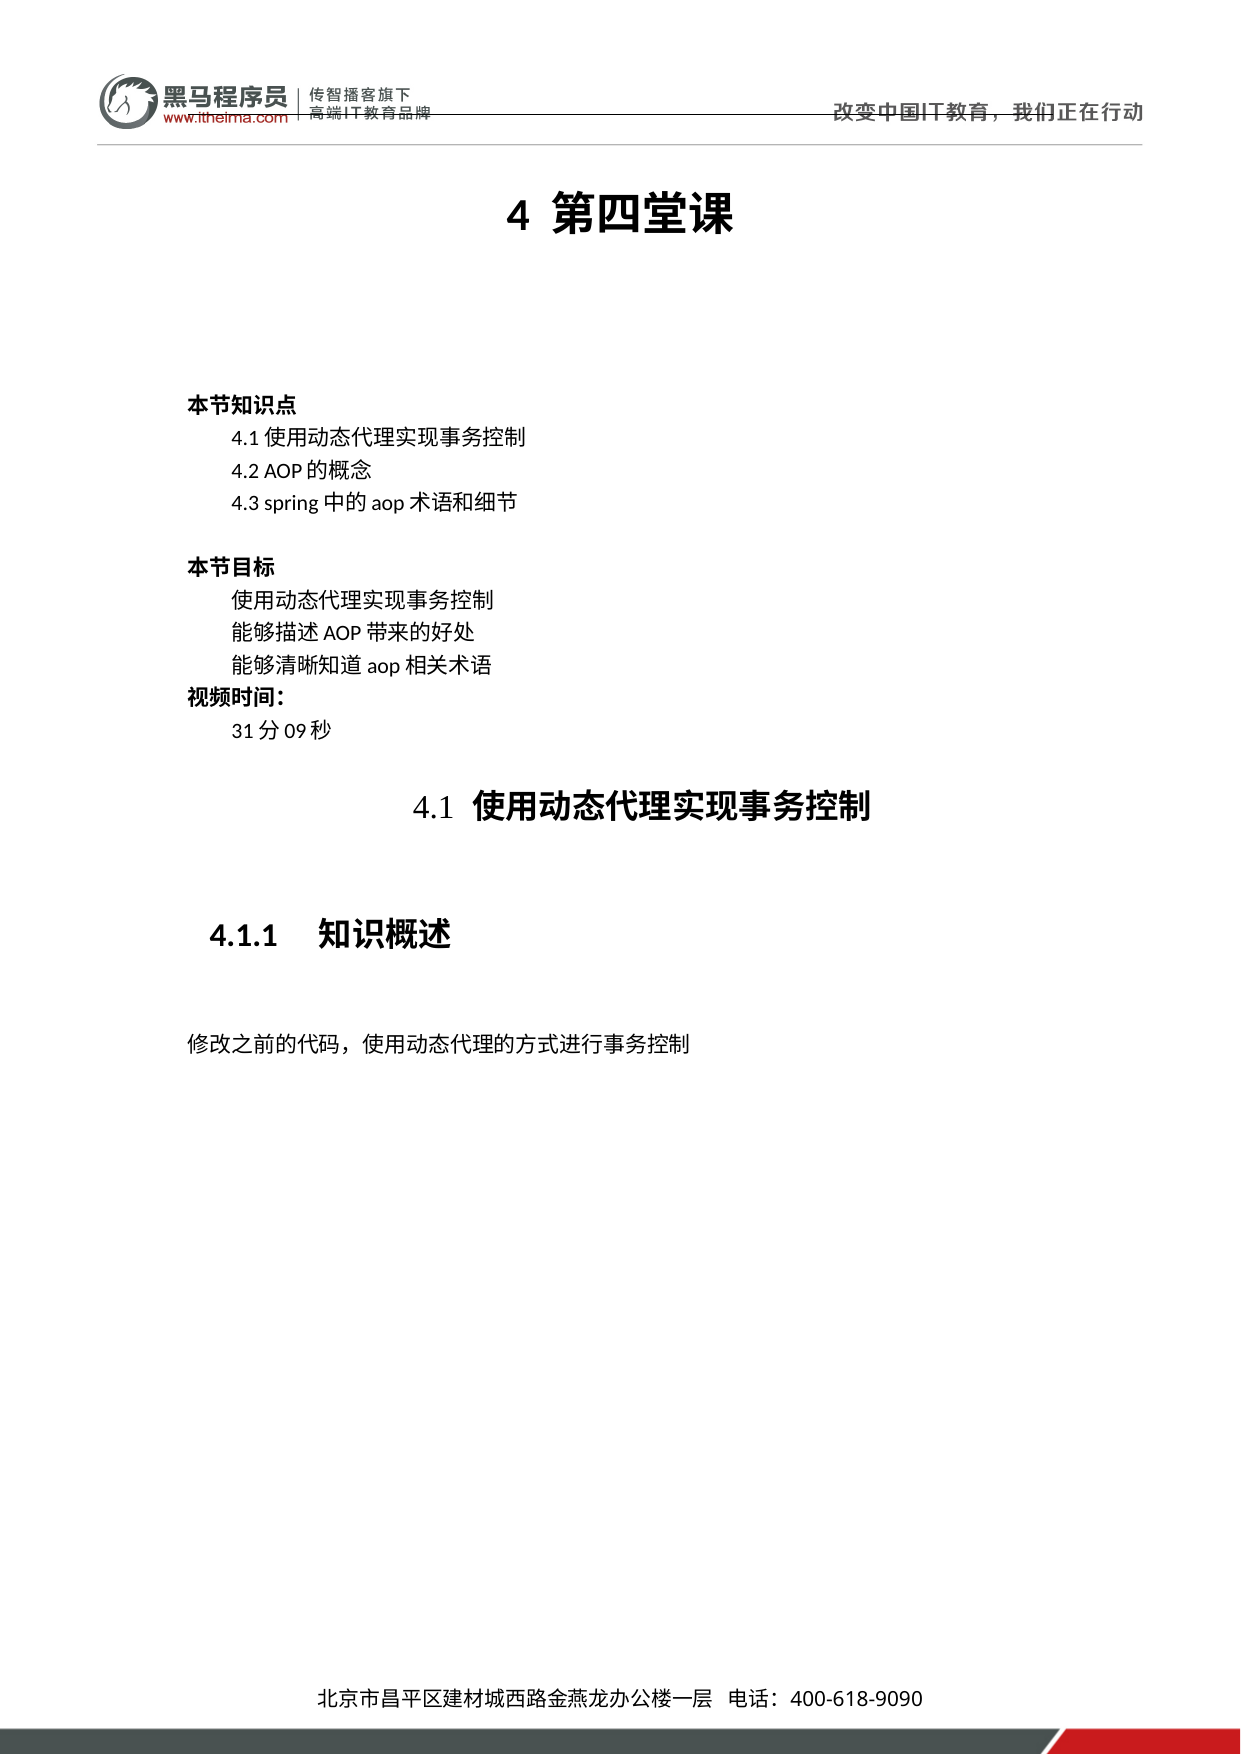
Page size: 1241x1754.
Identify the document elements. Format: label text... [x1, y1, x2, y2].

picture [0, 1669, 1241, 1754]
text 修改之前的代码，使用动态代理的方式进行事务控制 [187, 1026, 1053, 1059]
text 本节目标 [187, 550, 1053, 582]
text 4.1 使用动态代理实现事务控制 [187, 420, 1053, 452]
text 本节知识点 [187, 387, 1053, 420]
picture [0, 3, 1241, 153]
subtitle 第四堂课 [187, 162, 1053, 259]
text 31分09秒 [187, 712, 1053, 745]
text 使用动态代理实现事务控制 [187, 582, 1053, 615]
text 能够描述AOP带来的好处 [231, 615, 1053, 647]
text 4.3 spring中的aop术语和细节 [231, 485, 1053, 517]
subtitle 使用动态代理实现事务控制 [232, 772, 1053, 837]
text 能够清晰知道aop相关术语 [231, 647, 1053, 680]
text 视频时间： [187, 680, 1053, 712]
text 4.2 AOP的概念 [231, 452, 1053, 485]
subtitle 知识概述 [209, 899, 1031, 964]
